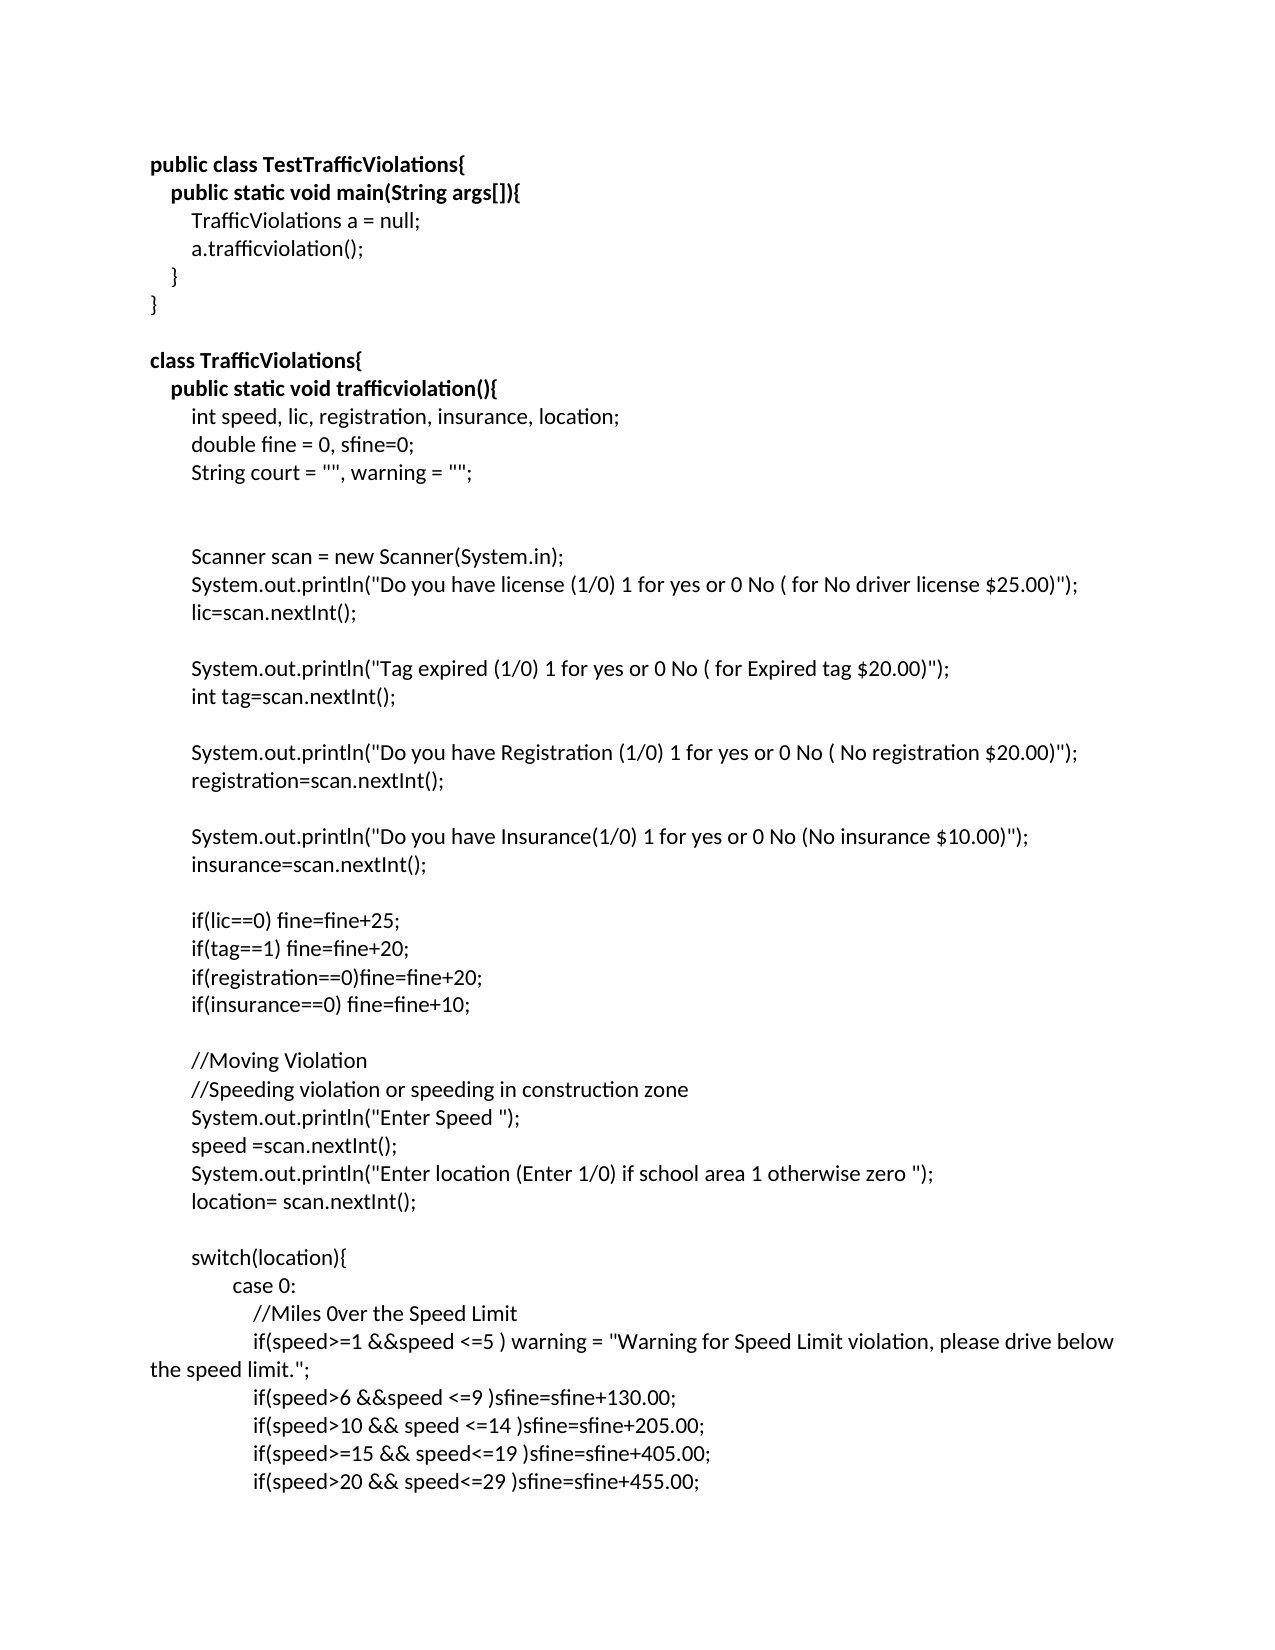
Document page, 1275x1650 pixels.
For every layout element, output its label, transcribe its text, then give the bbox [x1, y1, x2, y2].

text int tag=scan.nextInt(); [150, 682, 1125, 710]
text if(speed>6 &&speed <=9 )sfine=sfine+130.00; [150, 1383, 1125, 1411]
text String court = "", warning = ""; [150, 458, 1125, 486]
text } [150, 262, 1125, 290]
text System.out.println("Enter location (Enter 1/0) if school area 1 otherwise zero "); [150, 1159, 1125, 1187]
text public static void main(String args[]){ [150, 178, 1125, 206]
text TrafficViolations a = null; [150, 206, 1125, 234]
text registration=scan.nextInt(); [150, 766, 1125, 794]
text //Moving Violation [150, 1047, 1125, 1075]
text System.out.println("Do you have Insurance(1/0) 1 for yes or 0 No (No insurance $10.00)"); [150, 822, 1125, 851]
text System.out.println("Tag expired (1/0) 1 for yes or 0 No ( for Expired tag $20.00)"); [150, 654, 1125, 682]
text } [150, 290, 1125, 318]
text //Miles 0ver the Speed Limit [150, 1299, 1125, 1327]
text System.out.println("Enter Speed "); [150, 1103, 1125, 1131]
text lic=scan.nextInt(); [150, 598, 1125, 626]
text if(registration==0)fine=fine+20; [150, 963, 1125, 991]
text System.out.println("Do you have license (1/0) 1 for yes or 0 No ( for No driver license $25.00)"); [150, 570, 1125, 598]
text if(tag==1) fine=fine+20; [150, 934, 1125, 963]
text public class TestTrafficViolations{ [150, 150, 1125, 178]
text switch(location){ [150, 1243, 1125, 1271]
text a.trafficviolation(); [150, 234, 1125, 262]
text case 0: [150, 1271, 1125, 1299]
text //Speeding violation or speeding in construction zone [150, 1075, 1125, 1103]
text Scanner scan = new Scanner(System.in); [150, 542, 1125, 570]
text public static void trafficviolation(){ [150, 374, 1125, 402]
text insurance=scan.nextInt(); [150, 851, 1125, 878]
text speed =scan.nextInt(); [150, 1131, 1125, 1159]
text if(speed>10 && speed <=14 )sfine=sfine+205.00; [150, 1411, 1125, 1439]
text System.out.println("Do you have Registration (1/0) 1 for yes or 0 No ( No registration $20.00)"); [150, 738, 1125, 766]
text if(lic==0) fine=fine+25; [150, 907, 1125, 934]
text class TrafficViolations{ [150, 346, 1125, 374]
text double fine = 0, sfine=0; [150, 430, 1125, 458]
text location= scan.nextInt(); [150, 1187, 1125, 1215]
text if(insurance==0) fine=fine+10; [150, 991, 1125, 1019]
text int speed, lic, registration, insurance, location; [150, 402, 1125, 430]
text if(speed>20 && speed<=29 )sfine=sfine+455.00; [150, 1467, 1125, 1495]
text if(speed>=1 &&speed <=5 ) warning = "Warning for Speed Limit violation, please drive below the speed limit."; [150, 1327, 1125, 1383]
text if(speed>=15 && speed<=19 )sfine=sfine+405.00; [150, 1439, 1125, 1467]
